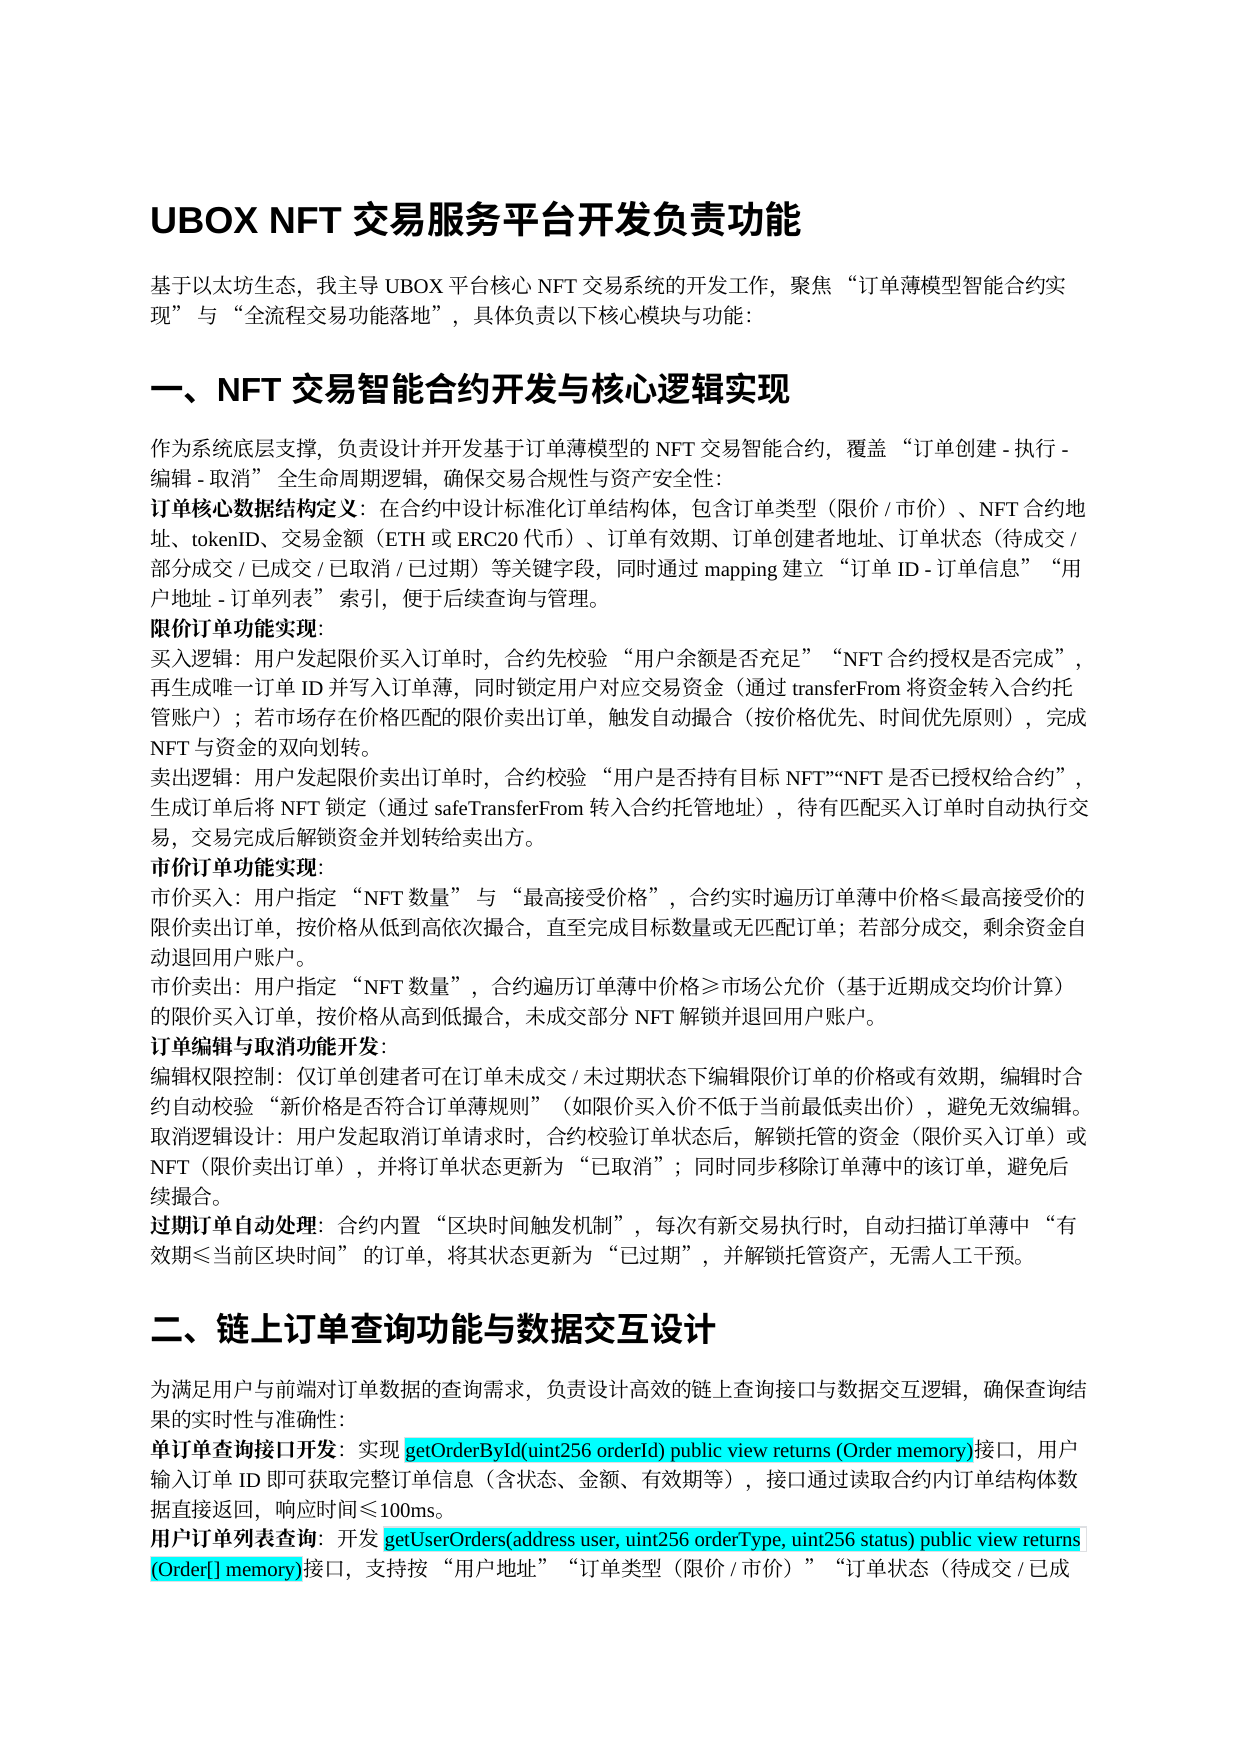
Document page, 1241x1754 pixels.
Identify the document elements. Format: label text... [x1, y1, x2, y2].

subtitle 一、NFT 交易智能合约开发与核心逻辑实现 [150, 362, 1090, 411]
subtitle UBOX NFT 交易服务平台开发负责功能 [150, 189, 1090, 244]
subtitle 二、链上订单查询功能与数据交互设计 [150, 1303, 1090, 1351]
